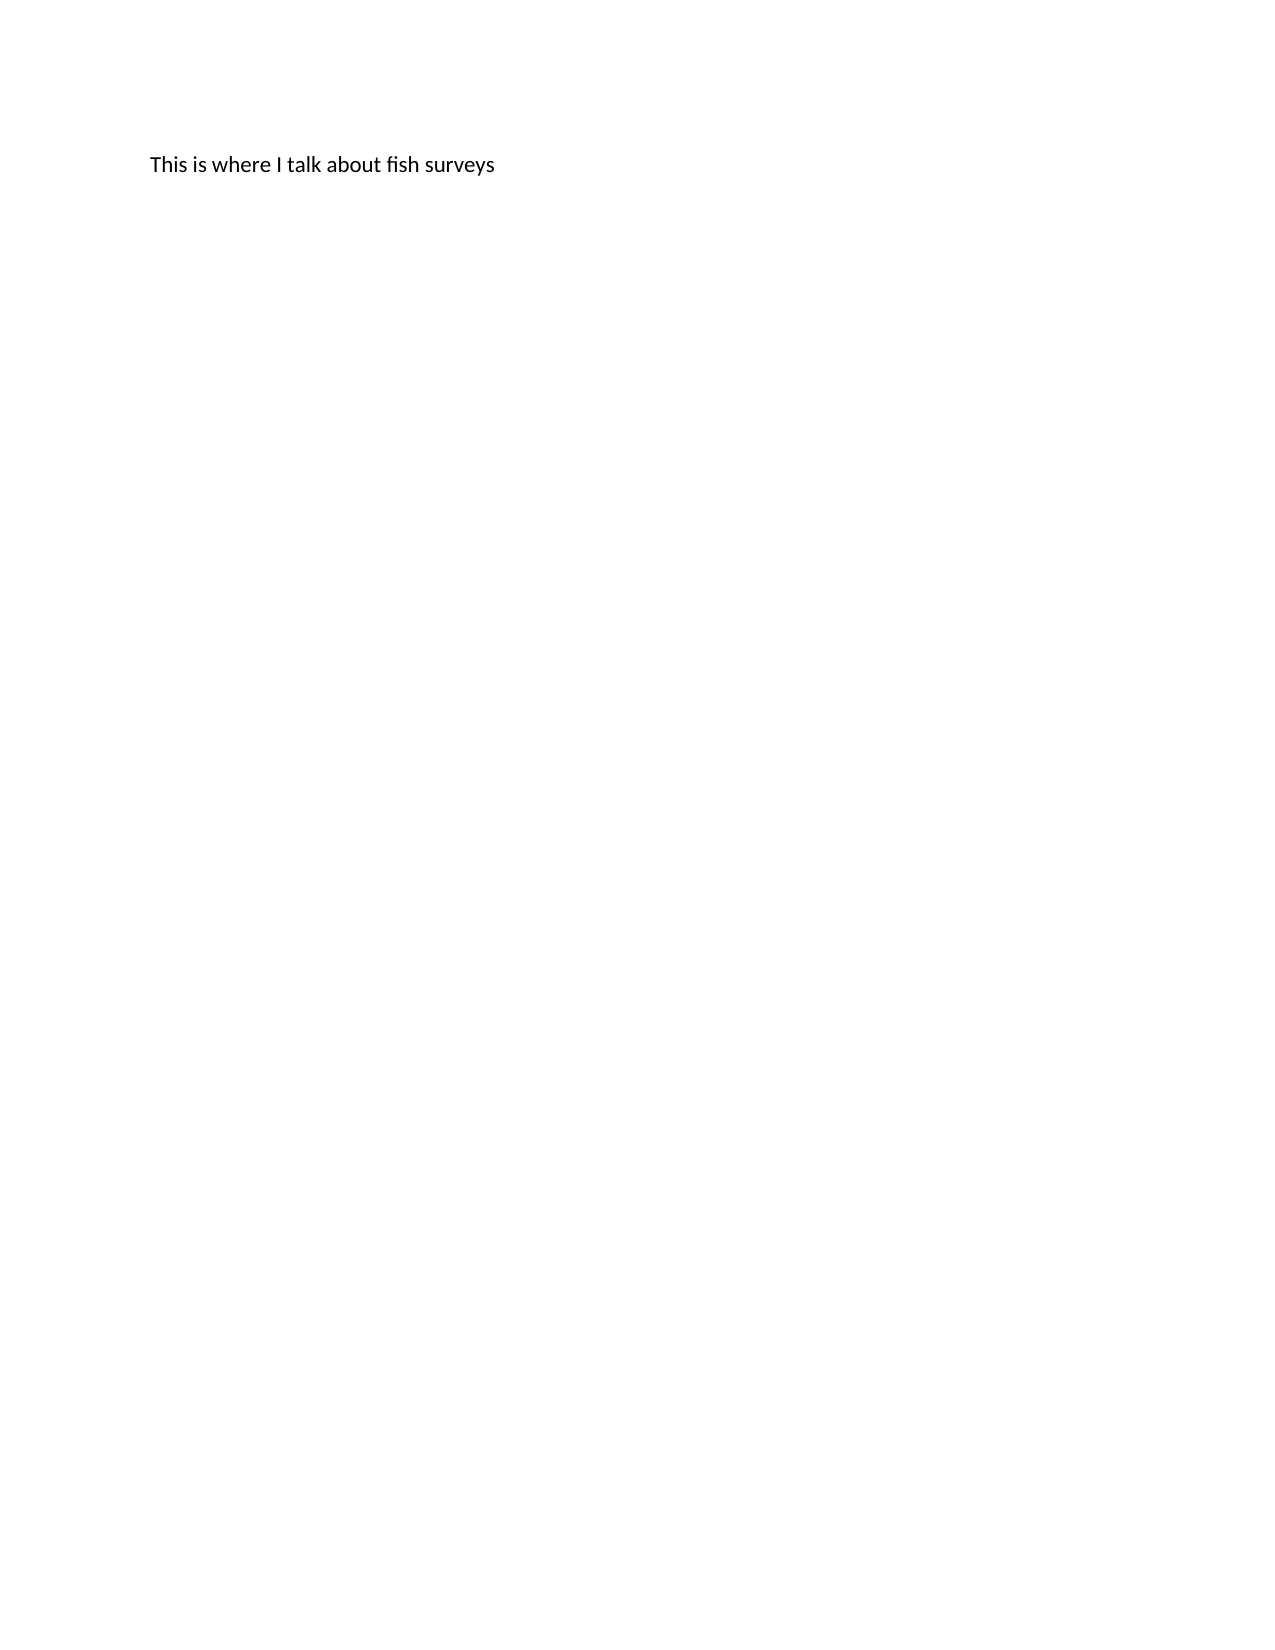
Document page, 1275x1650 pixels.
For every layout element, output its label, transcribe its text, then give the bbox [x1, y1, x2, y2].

text This is where I talk about fish surveys [150, 150, 1125, 178]
